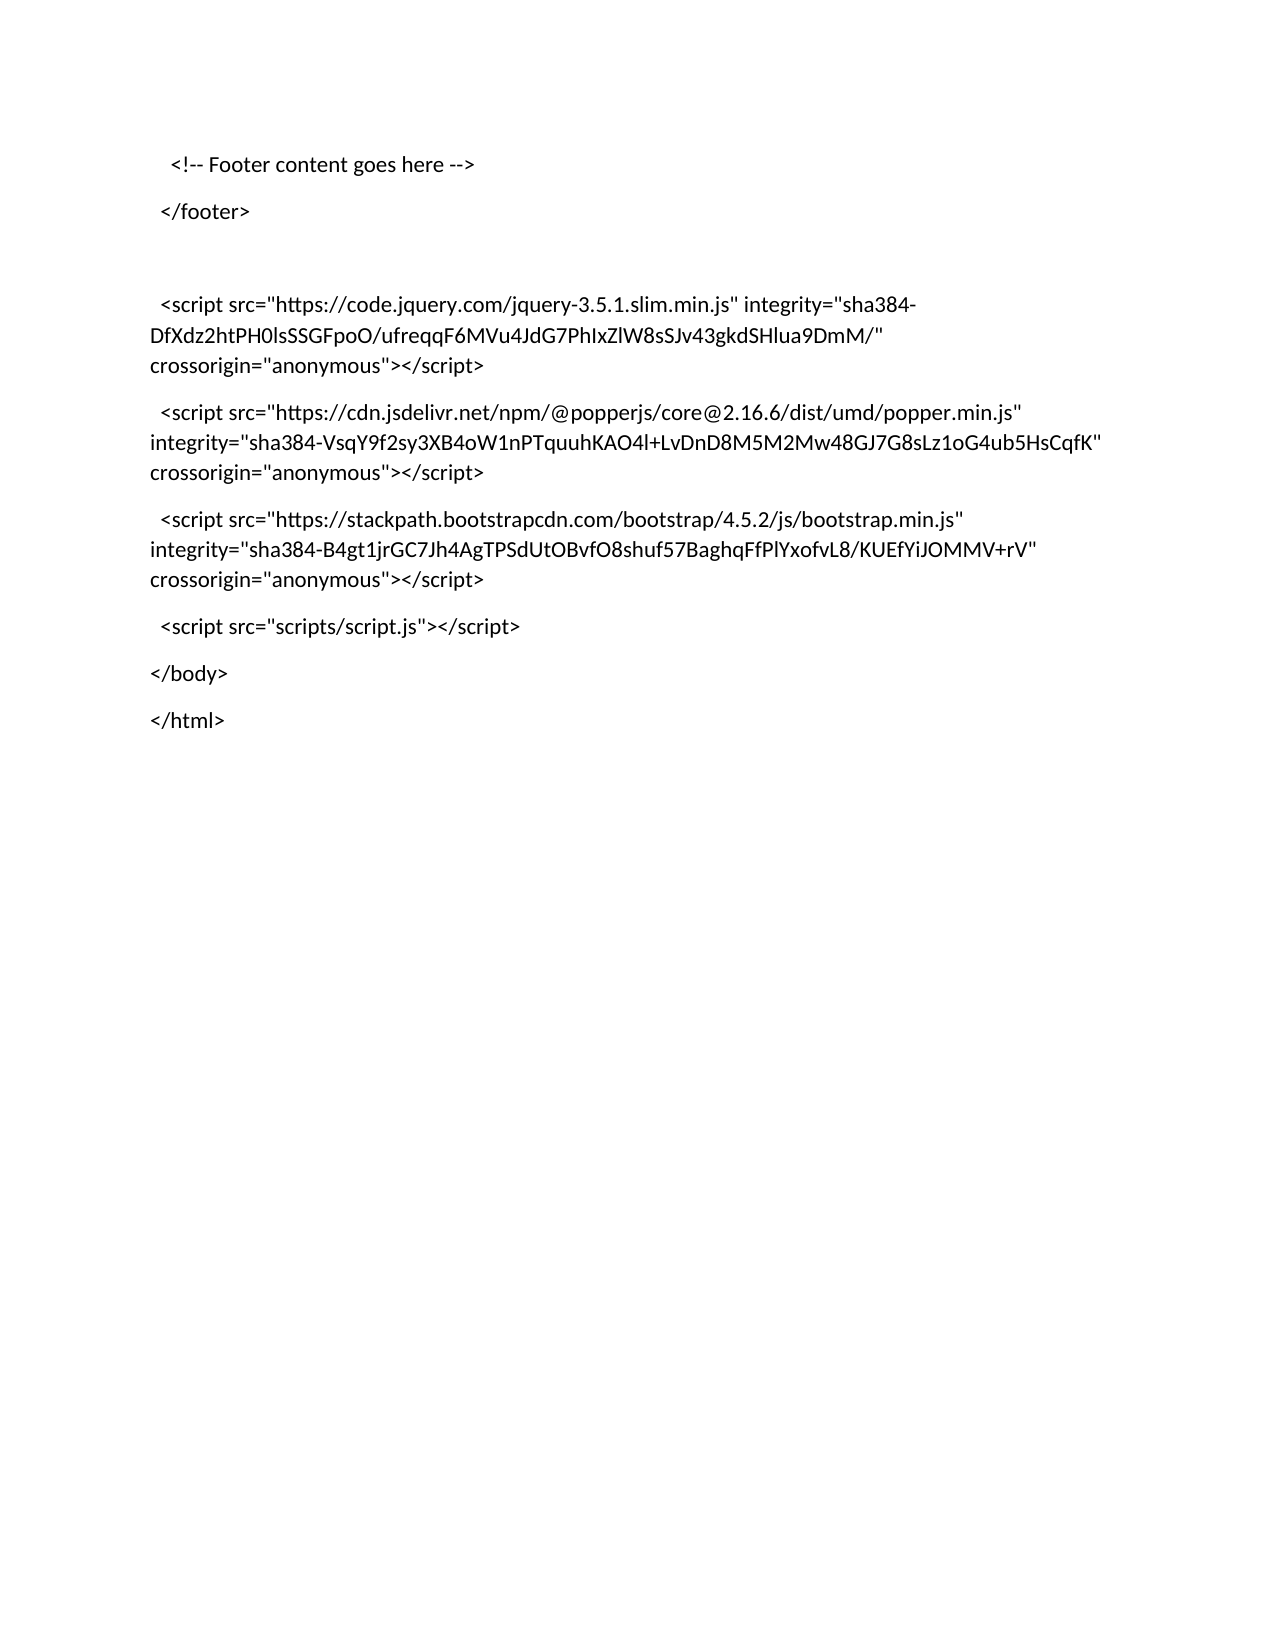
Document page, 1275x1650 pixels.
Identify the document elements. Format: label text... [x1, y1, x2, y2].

text </html> [150, 706, 1125, 734]
text </footer> [150, 197, 1125, 225]
text <script src="https://stackpath.bootstrapcdn.com/bootstrap/4.5.2/js/bootstrap.min.js" integrity="sha384-B4gt1jrGC7Jh4AgTPSdUtOBvfO8shuf57BaghqFfPlYxofvL8/KUEfYiJOMMV+rV" crossorigin="anonymous"></script> [150, 505, 1125, 594]
text </body> [150, 659, 1125, 687]
text <!-- Footer content goes here --> [150, 150, 1125, 178]
text <script src="https://code.jquery.com/jquery-3.5.1.slim.min.js" integrity="sha384-DfXdz2htPH0lsSSGFpoO/ufreqqF6MVu4JdG7PhIxZlW8sSJv43gkdSHlua9DmM/" crossorigin="anonymous"></script> [150, 291, 1125, 379]
text <script src="scripts/script.js"></script> [150, 612, 1125, 641]
text <script src="https://cdn.jsdelivr.net/npm/@popperjs/core@2.16.6/dist/umd/popper.min.js" integrity="sha384-VsqY9f2sy3XB4oW1nPTquuhKAO4l+LvDnD8M5M2Mw48GJ7G8sLz1oG4ub5HsCqfK" crossorigin="anonymous"></script> [150, 398, 1125, 486]
